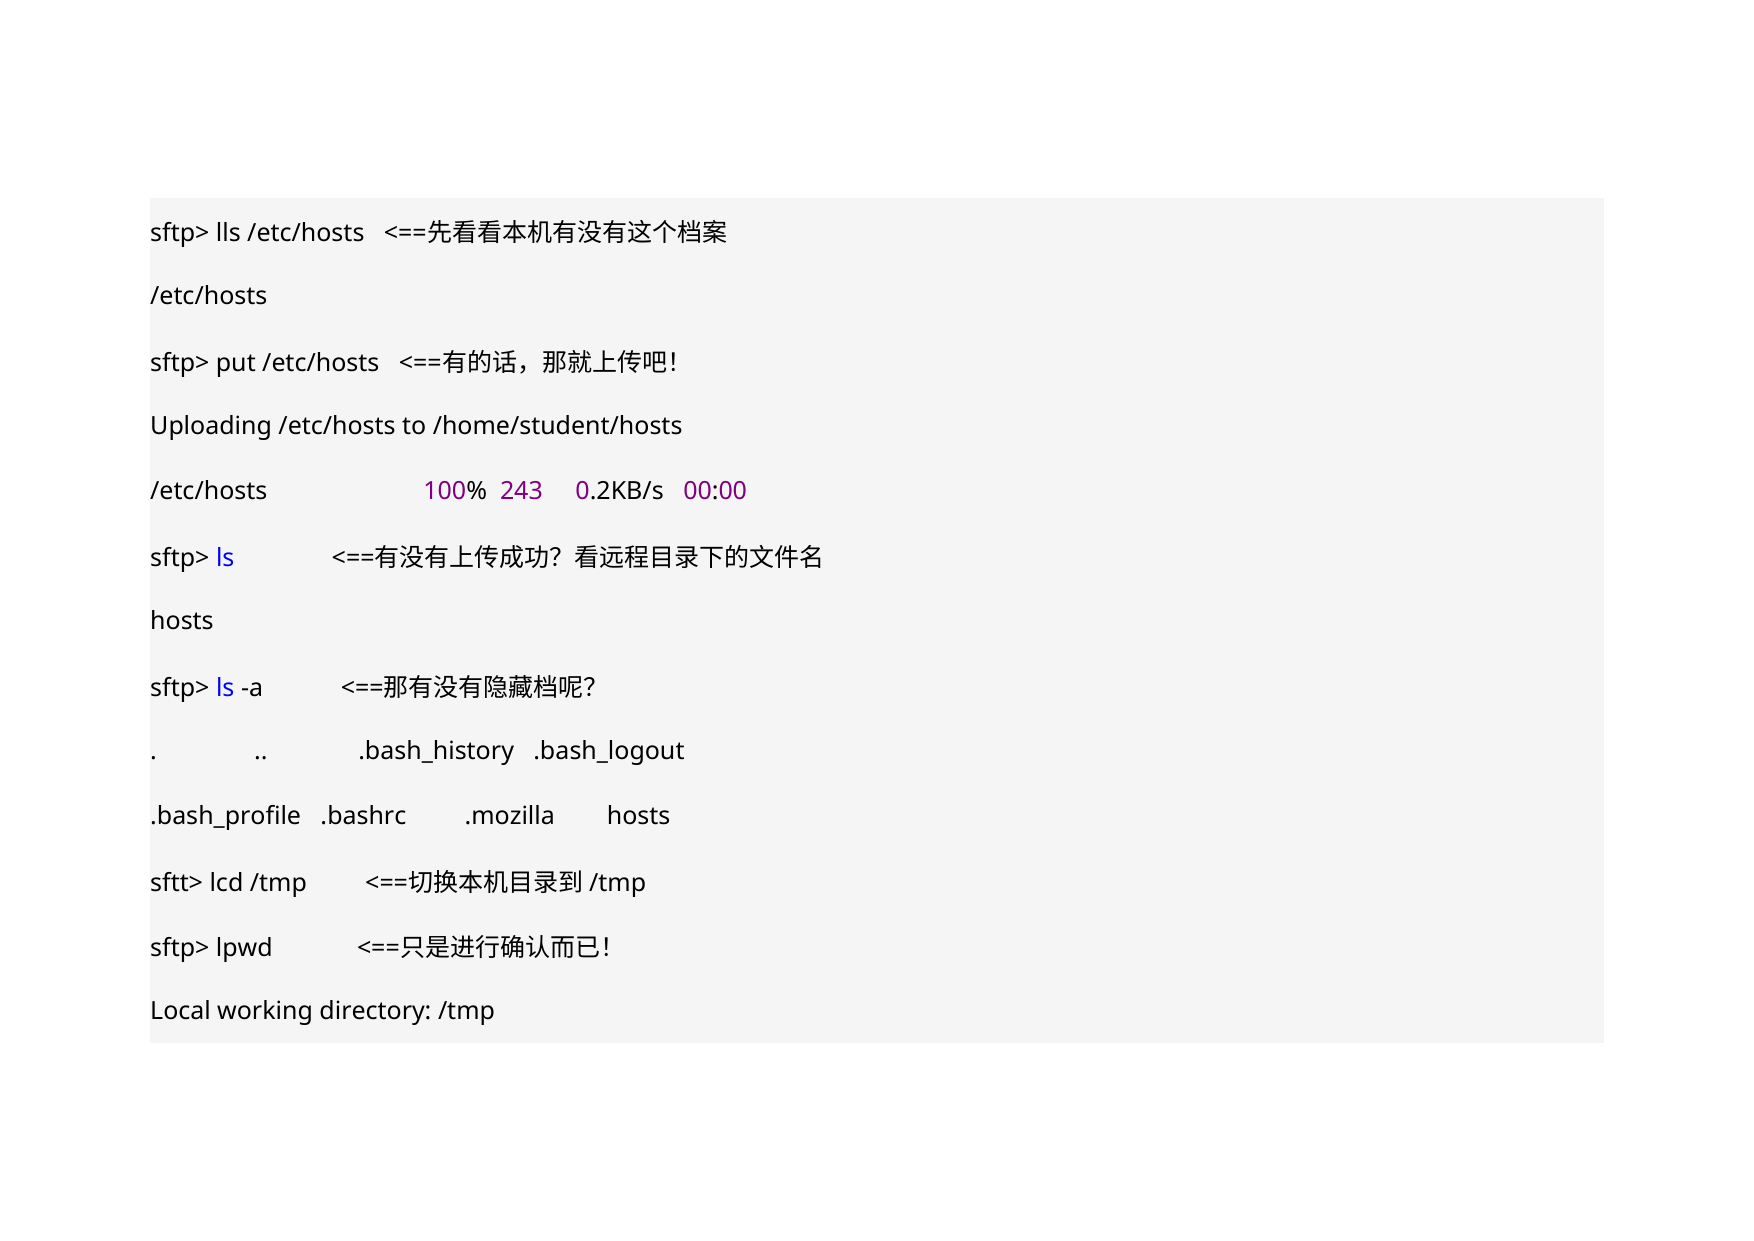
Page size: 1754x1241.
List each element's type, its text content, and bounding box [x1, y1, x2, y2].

text sftt> lcd /tmp <==切换本机目录到 /tmp [150, 848, 1604, 913]
text sftp> lls /etc/hosts <==先看看本机有没有这个档案 [150, 198, 1604, 263]
text . .. .bash_history .bash_logout [150, 718, 1604, 783]
text /etc/hosts 100% 243 0.2KB/s 00:00 [150, 458, 1604, 523]
text hosts [150, 588, 1604, 653]
text sftp> put /etc/hosts <==有的话，那就上传吧！ [150, 328, 1604, 393]
text sftp> ls <==有没有上传成功？看远程目录下的文件名 [150, 523, 1604, 588]
text .bash_profile .bashrc .mozilla hosts [150, 783, 1604, 848]
text sftp> lpwd <==只是进行确认而已！ [150, 913, 1604, 978]
text Local working directory: /tmp [150, 978, 1604, 1043]
text /etc/hosts [150, 263, 1604, 328]
text Uploading /etc/hosts to /home/student/hosts [150, 393, 1604, 458]
text sftp> ls -a <==那有没有隐藏档呢？ [150, 653, 1604, 718]
